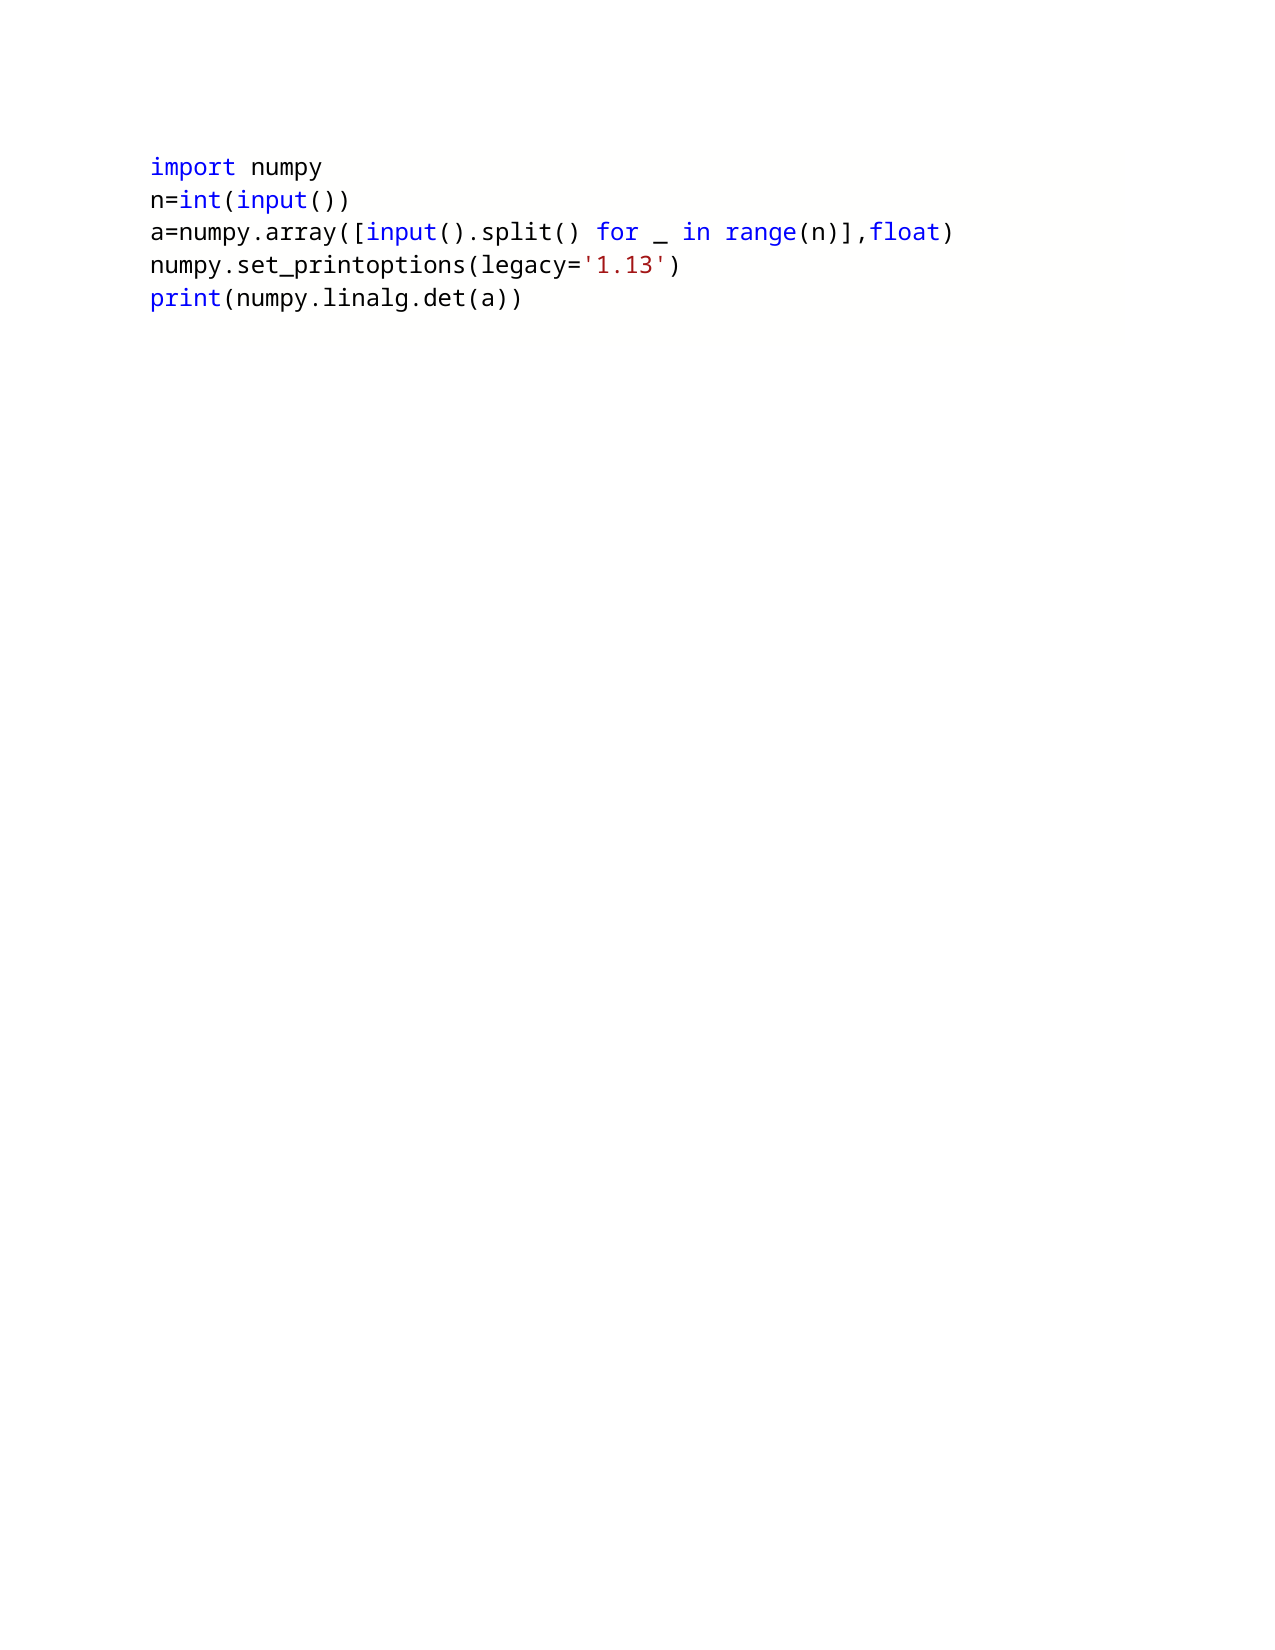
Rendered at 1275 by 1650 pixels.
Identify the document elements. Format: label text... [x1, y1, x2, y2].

text numpy.set_printoptions(legacy='1.13') [150, 248, 1125, 280]
text import numpy [150, 150, 1125, 183]
text a=numpy.array([input().split() for _ in range(n)],float) [150, 215, 1125, 248]
text n=int(input()) [150, 183, 1125, 215]
text print(numpy.linalg.det(a)) [150, 280, 1125, 313]
